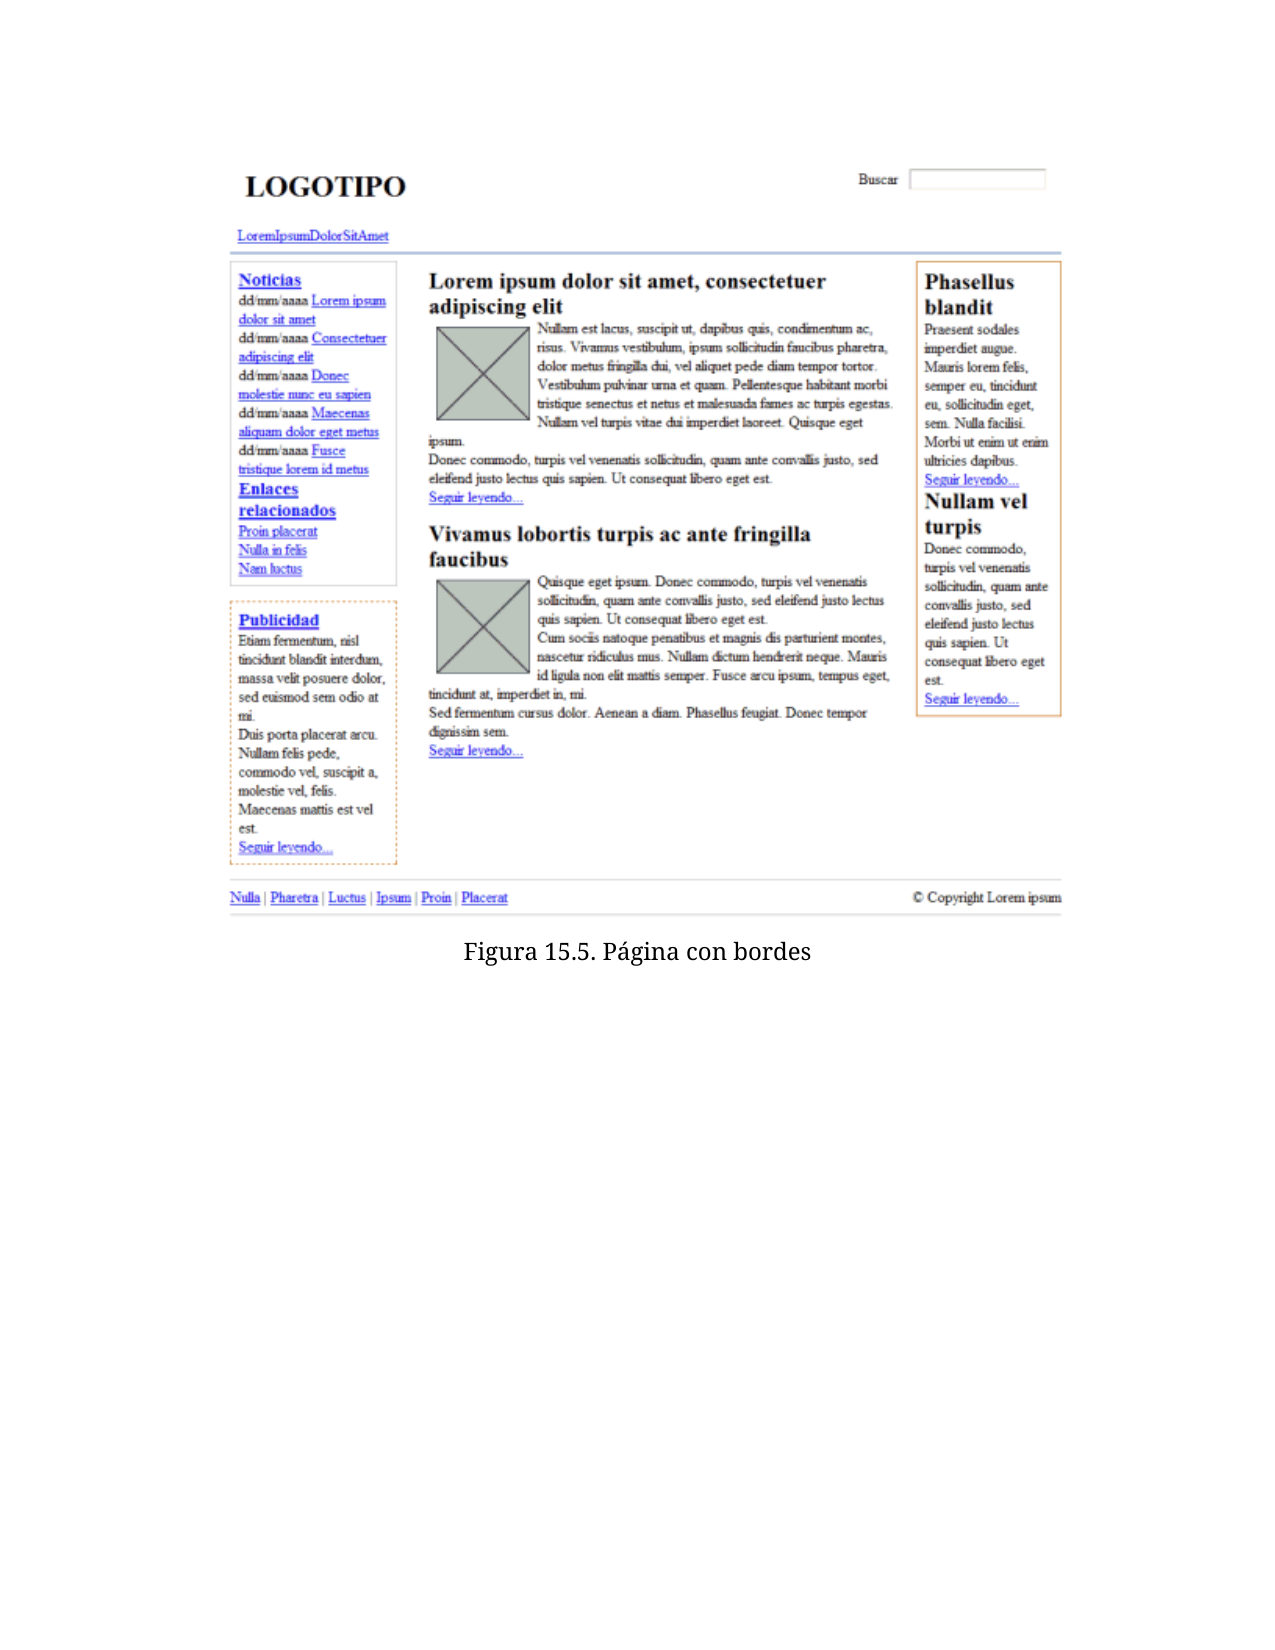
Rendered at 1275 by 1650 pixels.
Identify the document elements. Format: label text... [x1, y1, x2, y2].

text Figura 15.5. Página con bordes [177, 935, 1098, 968]
picture [177, 147, 1115, 923]
